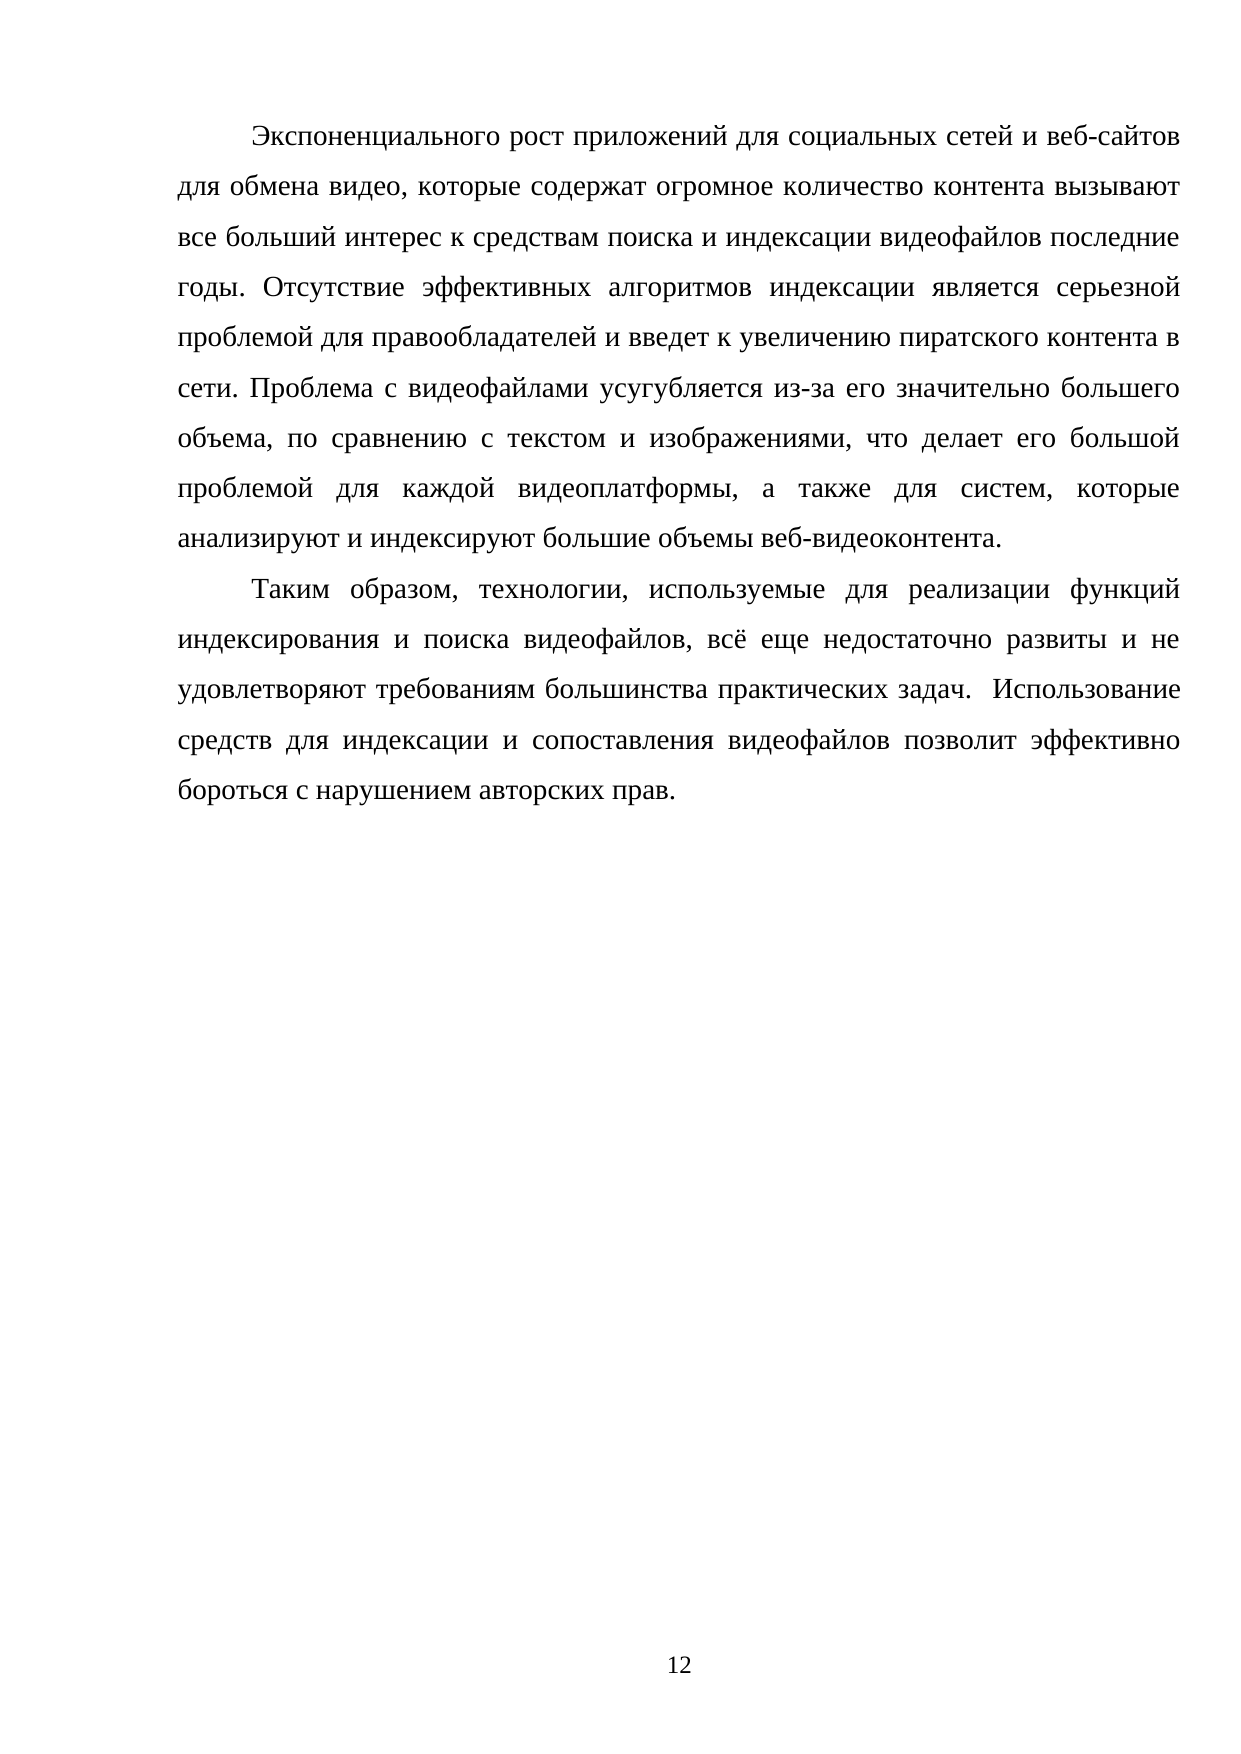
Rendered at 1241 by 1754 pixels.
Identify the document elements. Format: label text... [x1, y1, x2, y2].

text Таким образом, технологии, используемые для реализации функций индексирования и поиска видеофайлов, всё еще недостаточно развиты и не удовлетворяют требованиям большинства практических задач. Использование средств для индексации и сопоставления видеофайлов позволит эффективно бороться с нарушением авторских прав. [177, 655, 1181, 806]
text Экспоненциального рост приложений для социальных сетей и веб-сайтов для обмена видео, которые содержат огромное количество контента вызывают все больший интерес к средствам поиска и индексации видеофайлов последние годы. Отсутствие эффективных алгоритмов индексации является серьезной проблемой для правообладателей и введет к увеличению пиратского контента в сети. Проблема с видеофайлами усугубляется из-за его значительно большего объема, по сравнению с текстом и изображениями, что делает его большой проблемой для каждой видеоплатформы, а также для систем, которые анализируют и индексируют большие объемы веб-видеоконтента. [177, 118, 1181, 554]
text Таким образом, технологии, используемые для реализации функций индексирования и поиска видеофайлов, всё еще недостаточно развиты и не удовлетворяют требованиям большинства практических задач. Использование средств для индексации и сопоставления видеофайлов позволит эффективно бороться с нарушением авторских прав. [177, 571, 1181, 621]
